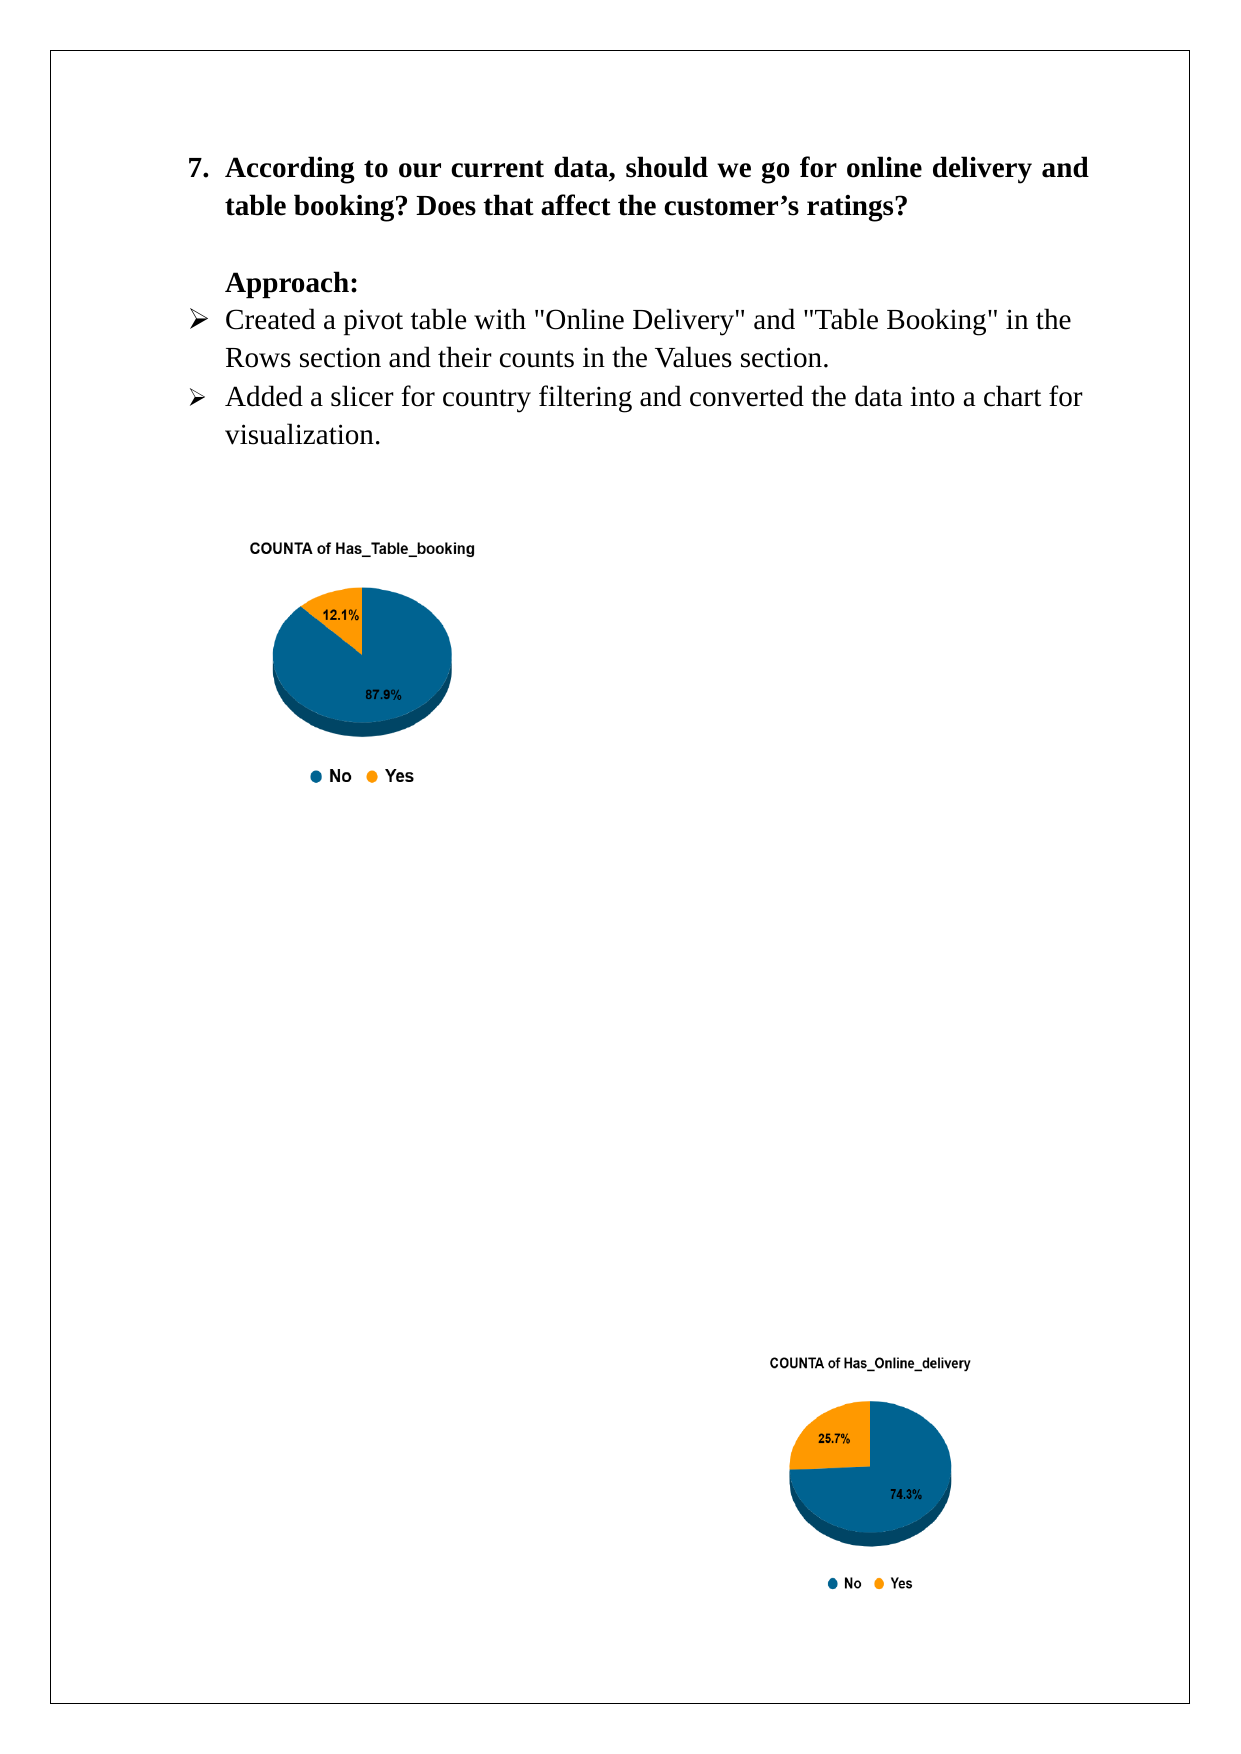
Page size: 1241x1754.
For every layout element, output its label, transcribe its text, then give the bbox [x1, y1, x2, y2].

picture [688, 1343, 1052, 1604]
list According to our current data, should we go for online delivery and table booking? Does that affect the customer’s ratings? [187, 150, 1090, 222]
list Created a pivot table with "Online Delivery" and "Table Booking" in the Rows section and their counts in the Values section. [187, 302, 1090, 374]
list Approach: [225, 266, 1090, 299]
picture [150, 527, 574, 799]
list Added a slicer for country filtering and converted the data into a chart for visualization. [187, 379, 1090, 451]
